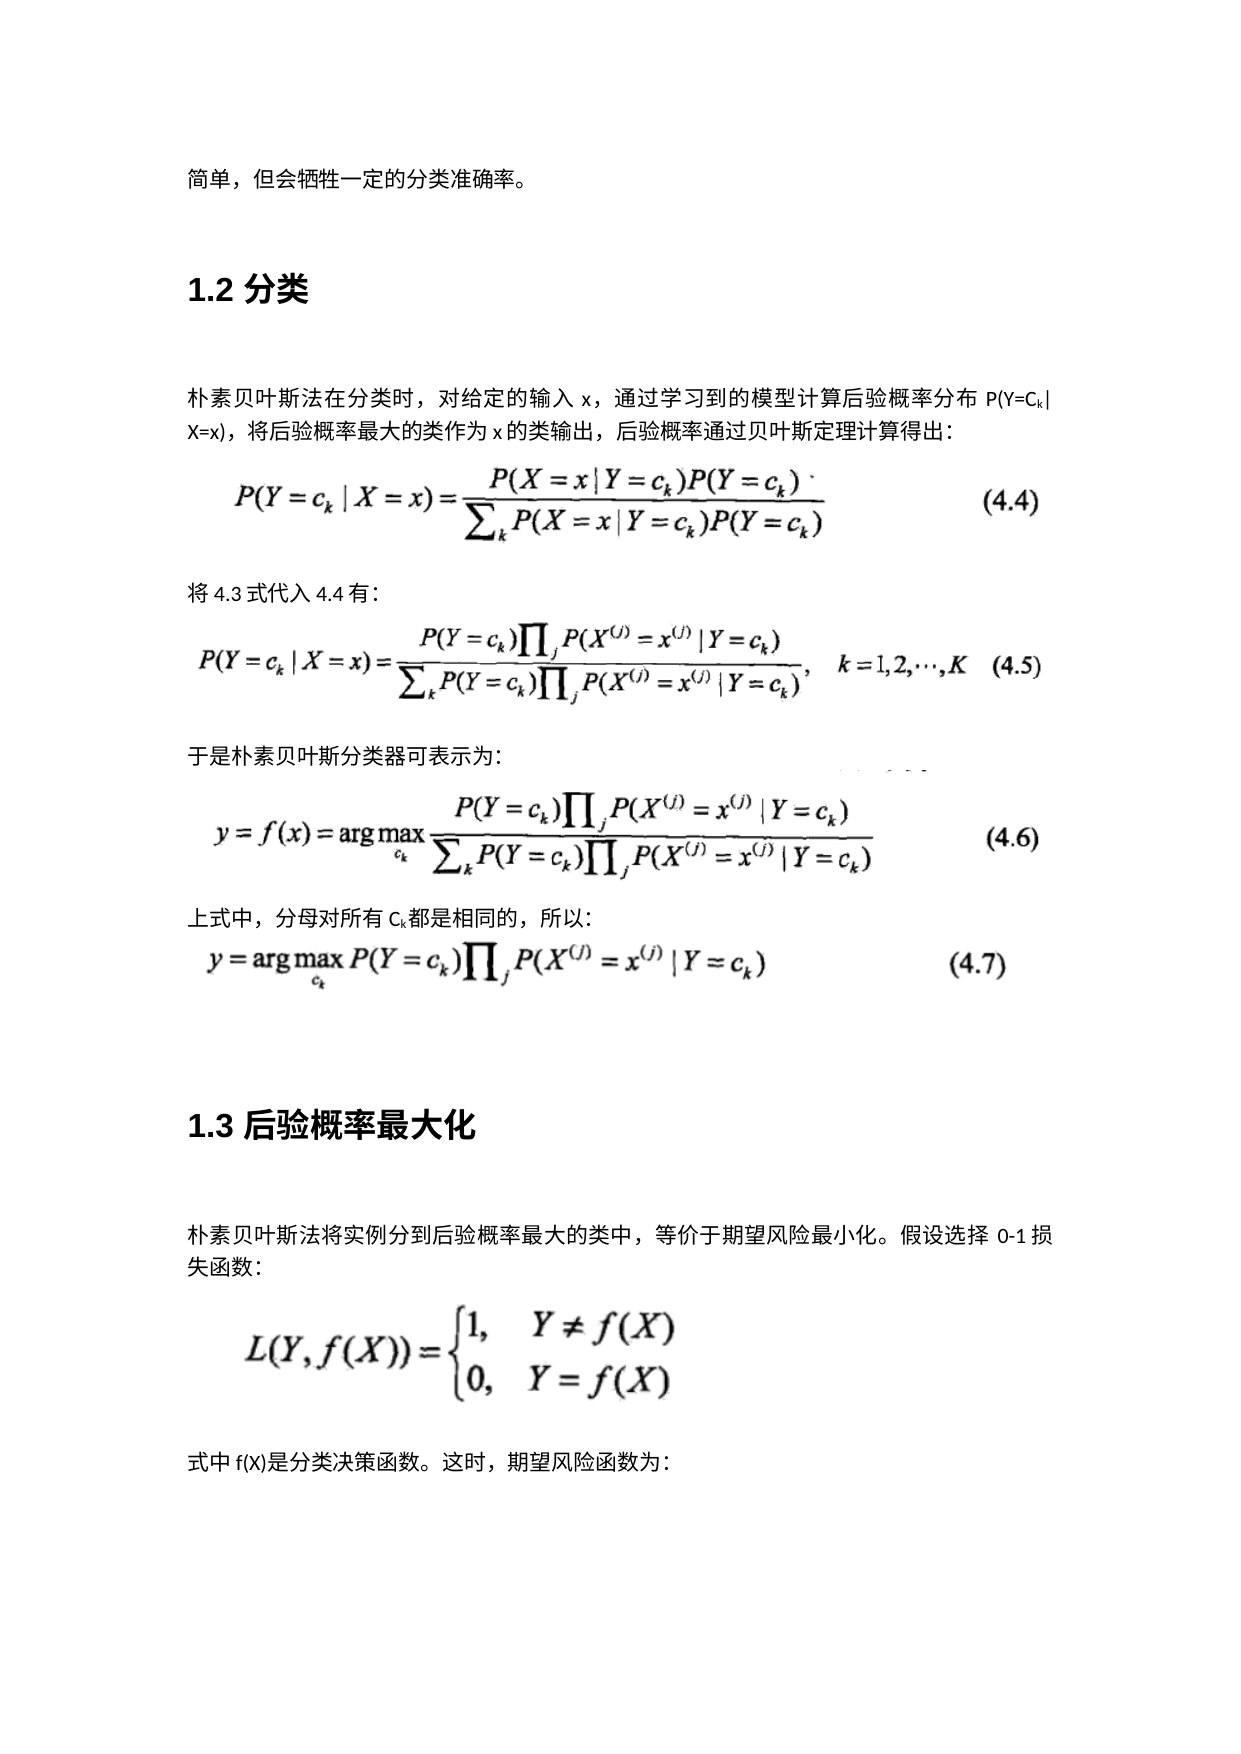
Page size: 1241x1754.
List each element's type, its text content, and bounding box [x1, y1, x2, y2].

text 于是朴素贝叶斯分类器可表示为： [187, 738, 1053, 771]
subtitle 1.2 分类 [187, 254, 1053, 319]
picture [187, 1282, 934, 1431]
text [187, 162, 1053, 194]
picture [187, 445, 1053, 558]
text 朴素贝叶斯法将实例分到后验概率最大的类中，等价于期望风险最小化。假设选择0-1损失函数： [187, 1217, 1053, 1282]
subtitle 1.3 后验概率最大化 [187, 1090, 1053, 1155]
text 式中f(X)是分类决策函数。这时，期望风险函数为： [187, 1445, 1053, 1477]
picture [187, 933, 1053, 1019]
picture [187, 770, 1052, 894]
text 将4.3式代入4.4有： [187, 576, 1053, 608]
text 上式中，分母对所有Ck都是相同的，所以： [187, 901, 1053, 933]
picture [187, 608, 1052, 712]
text 朴素贝叶斯法在分类时，对给定的输入x，通过学习到的模型计算后验概率分布P(Y=Ck|X=x)，将后验概率最大的类作为x的类输出，后验概率通过贝叶斯定理计算得出： [187, 381, 1053, 445]
